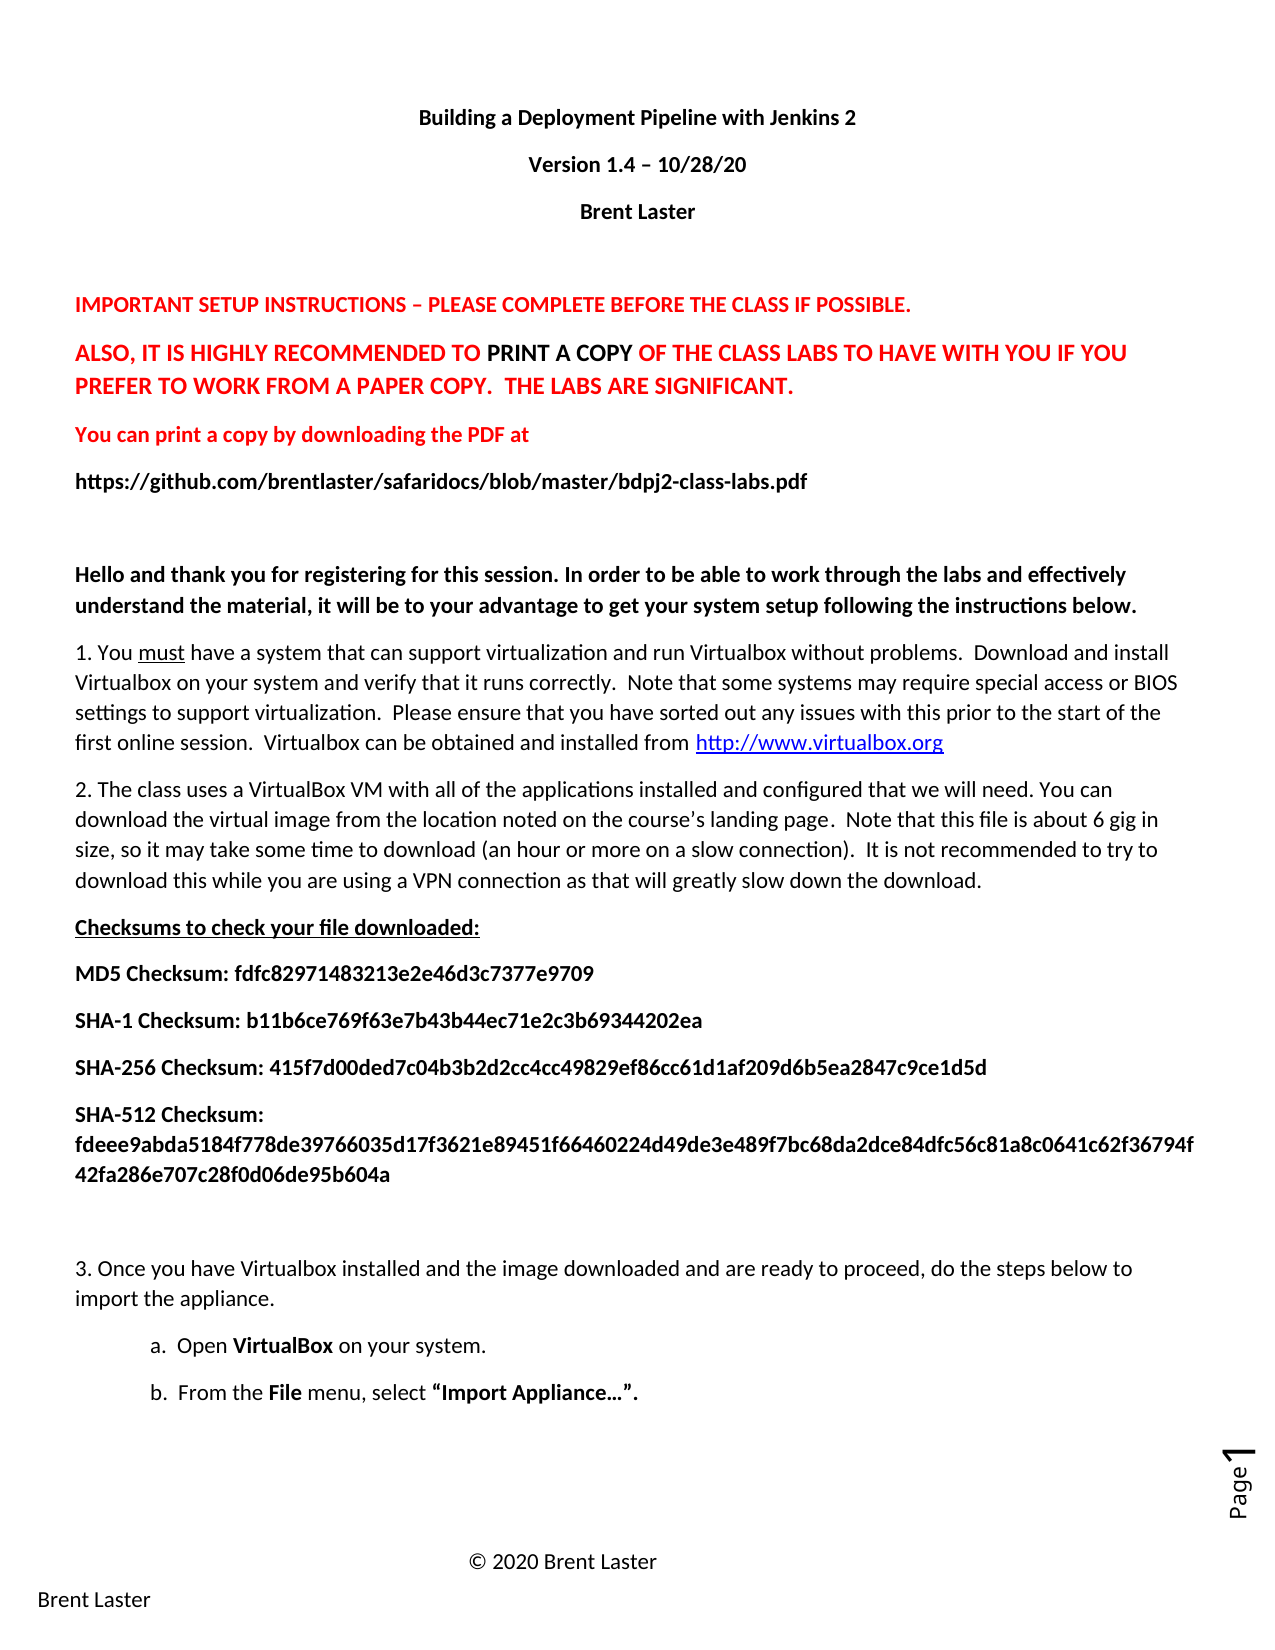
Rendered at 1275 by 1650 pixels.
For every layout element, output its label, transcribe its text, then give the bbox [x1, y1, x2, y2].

text SHA-1 Checksum: b11b6ce769f63e7b43b44ec71e2c3b69344202ea [75, 1006, 1200, 1034]
text Checksums to check your file downloaded: [75, 913, 1200, 941]
text a. Open VirtualBox on your system. [75, 1331, 1200, 1359]
text b. From the File menu, select “Import Appliance…”. [75, 1378, 1200, 1406]
text IMPORTANT SETUP INSTRUCTIONS – PLEASE COMPLETE BEFORE THE CLASS IF POSSIBLE. [75, 291, 1200, 318]
text 1. You must have a system that can support virtualization and run Virtualbox without problems. Download and install Virtualbox on your system and verify that it runs correctly. Note that some systems may require special access or BIOS settings to support virtualization. Please ensure that you have sorted out any issues with this prior to the start of the first online session. Virtualbox can be obtained and installed from http://www.virtualbox.org [75, 638, 1200, 756]
text SHA-512 Checksum: fdeee9abda5184f778de39766035d17f3621e89451f66460224d49de3e489f7bc68da2dce84dfc56c81a8c0641c62f36794f42fa286e707c28f0d06de95b604a [75, 1100, 1200, 1188]
text Brent Laster [75, 197, 1200, 225]
text Version 1.4 – 10/28/20 [75, 150, 1200, 178]
text 3. Once you have Virtualbox installed and the image downloaded and are ready to proceed, do the steps below to import the appliance. [75, 1254, 1200, 1312]
text https://github.com/brentlaster/safaridocs/blob/master/bdpj2-class-labs.pdf [75, 467, 1200, 495]
text SHA-256 Checksum: 415f7d00ded7c04b3b2d2cc4cc49829ef86cc61d1af209d6b5ea2847c9ce1d5d [75, 1053, 1200, 1081]
text 2. The class uses a VirtualBox VM with all of the applications installed and configured that we will need. You can download the virtual image from the location noted on the course’s landing page. Note that this file is about 6 gig in size, so it may take some time to download (an hour or more on a slow connection). It is not recommended to try to download this while you are using a VPN connection as that will greatly slow down the download. [75, 775, 1200, 894]
text ALSO, IT IS HIGHLY RECOMMENDED TO PRINT A COPY OF THE CLASS LABS TO HAVE WITH YOU IF YOU PREFER TO WORK FROM A PAPER COPY. THE LABS ARE SIGNIFICANT. [75, 337, 1200, 401]
text Building a Deployment Pipeline with Jenkins 2 [75, 103, 1200, 131]
text You can print a copy by downloading the PDF at [75, 420, 1200, 448]
text Hello and thank you for registering for this session. In order to be able to work through the labs and effectively understand the material, it will be to your advantage to get your system setup following the instructions below. [75, 561, 1200, 619]
text MD5 Checksum: fdfc82971483213e2e46d3c7377e9709 [75, 959, 1200, 987]
